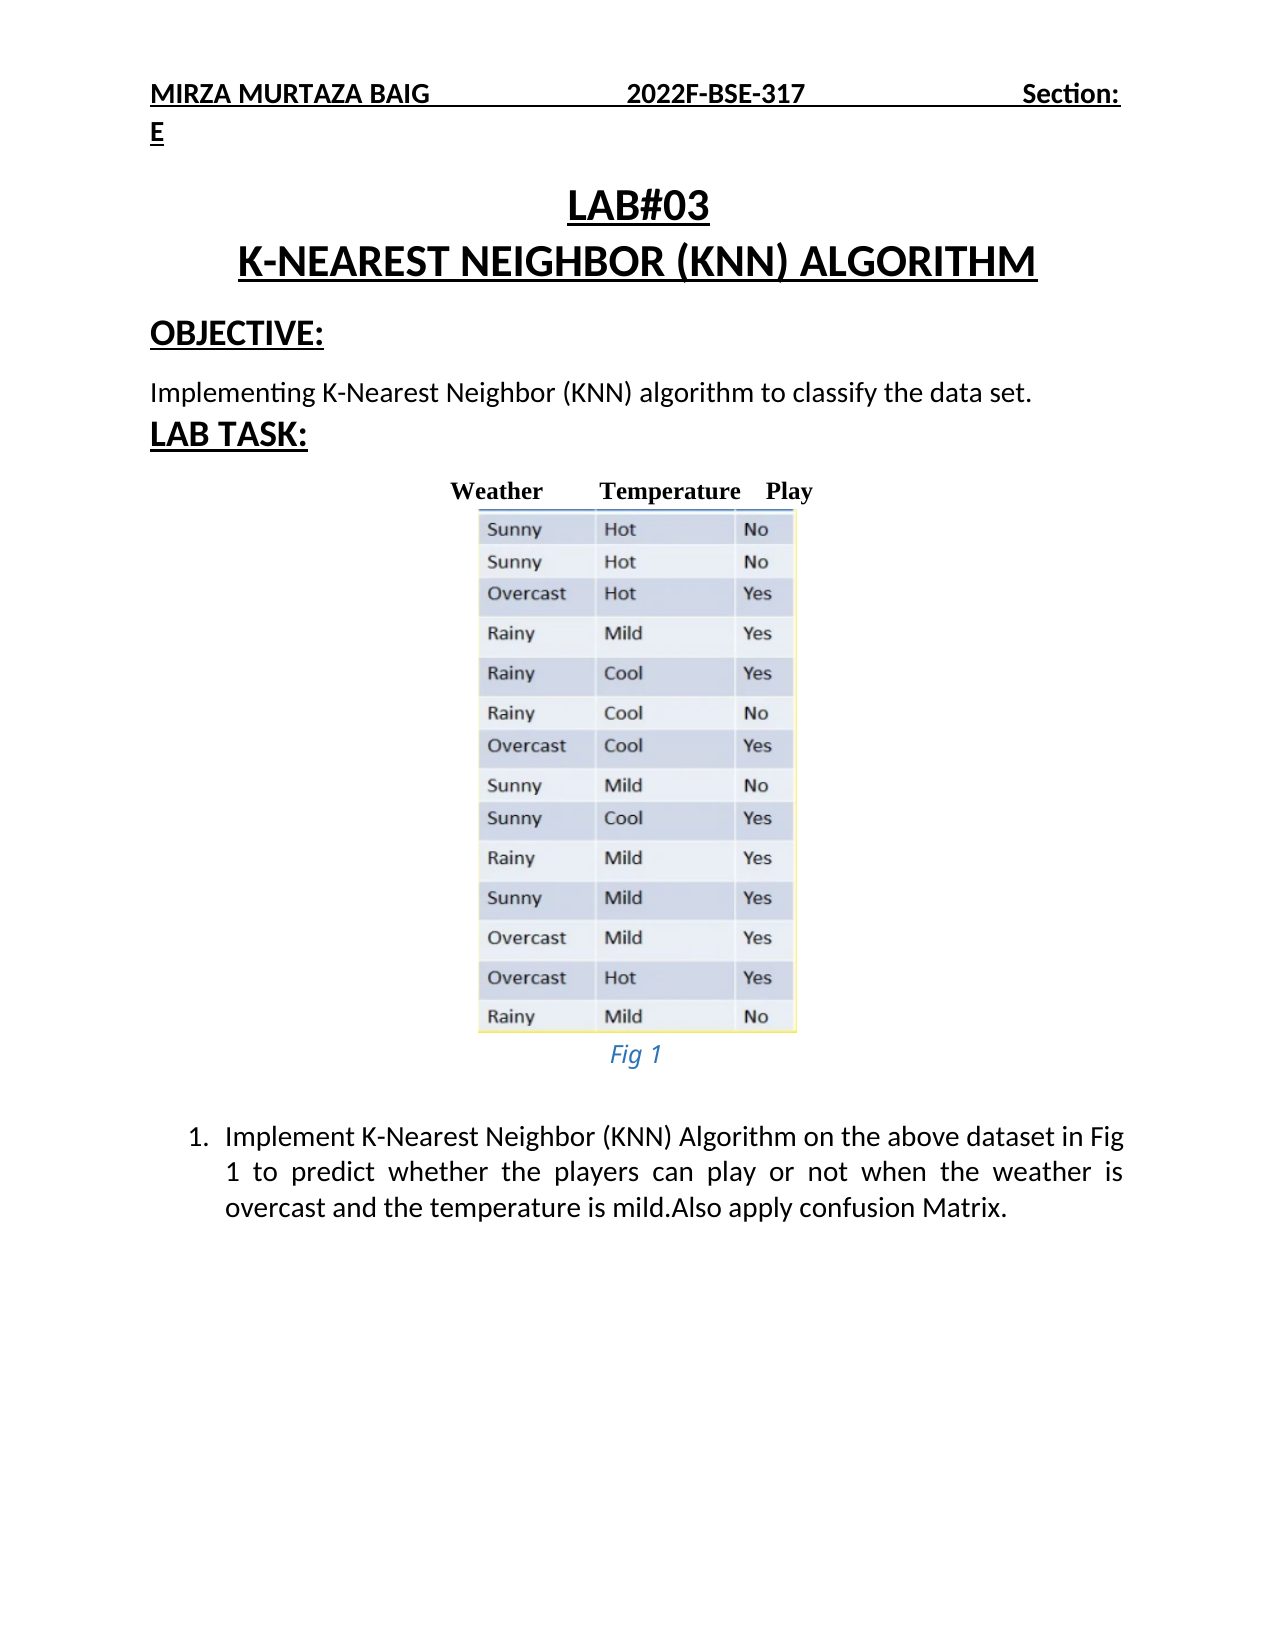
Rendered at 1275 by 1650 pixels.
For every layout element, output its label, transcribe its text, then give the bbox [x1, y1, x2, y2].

title LAB#03 [152, 176, 1125, 231]
text Implementing K-Nearest Neighbor (KNN) algorithm to classify the data set. [150, 374, 1125, 410]
text Weather Temperature Play [150, 476, 1125, 505]
text LAB TASK: [150, 410, 1125, 456]
subtitle Fig 1 [150, 1037, 1125, 1071]
text OBJECTIVE: [150, 308, 1125, 354]
text K-NEAREST NEIGHBOR (KNN) ALGORITHM [150, 231, 1125, 287]
list Implement K-Nearest Neighbor (KNN) Algorithm on the above dataset in Fig 1 to predict whether the players can play or not when the weather is overcast and the temperature is mild.Also apply confusion Matrix. [187, 1118, 1125, 1225]
picture [478, 509, 797, 1033]
